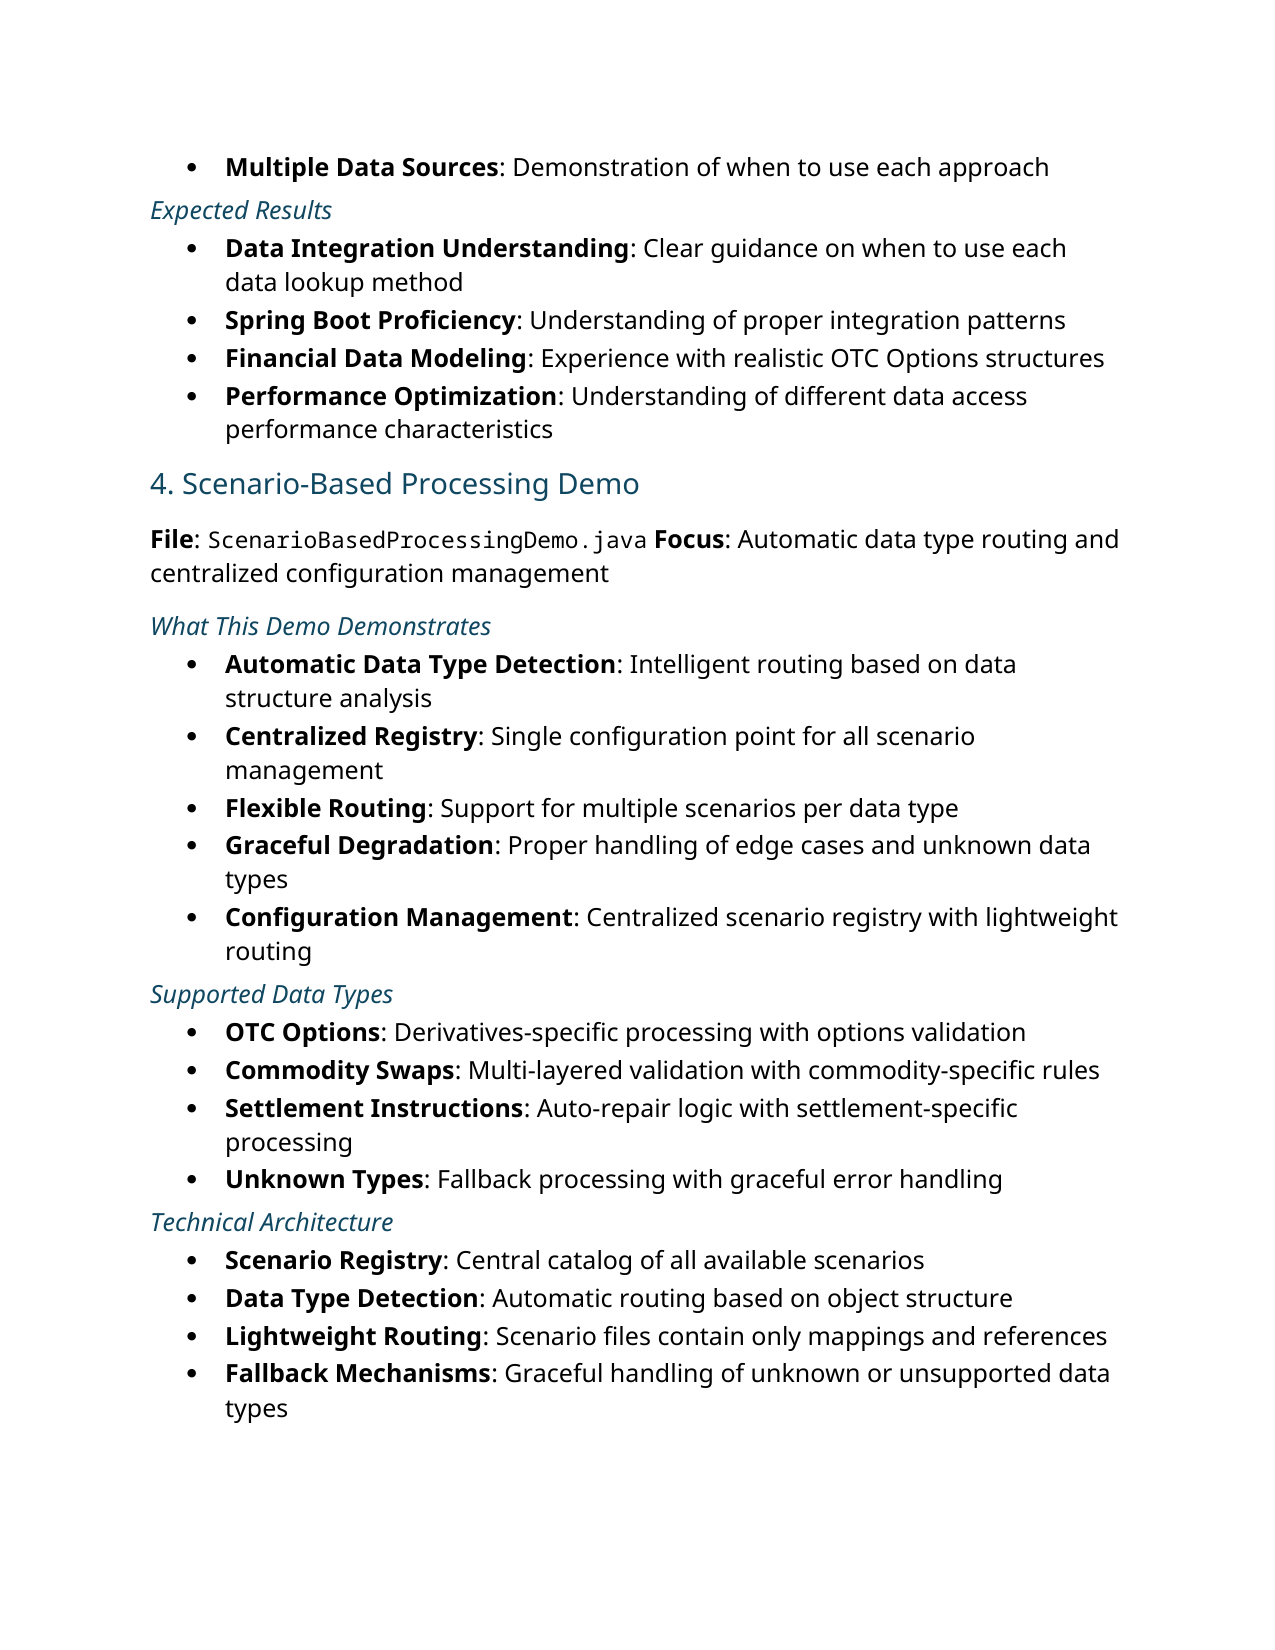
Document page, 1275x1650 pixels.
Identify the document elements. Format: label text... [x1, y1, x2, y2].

list Multiple Data Sources: Demonstration of when to use each approach [187, 150, 1125, 184]
text File: ScenarioBasedProcessingDemo.java Focus: Automatic data type routing and centralized configuration management [150, 521, 1125, 589]
list Settlement Instructions: Auto-repair logic with settlement-specific processing [187, 1090, 1125, 1158]
subtitle 4. Scenario-Based Processing Demo [150, 463, 1125, 503]
list Lightweight Routing: Scenario files contain only mappings and references [187, 1318, 1125, 1352]
list Centralized Registry: Single configuration point for all scenario management [187, 718, 1125, 786]
list Unknown Types: Fallback processing with graceful error handling [187, 1162, 1125, 1196]
list Financial Data Modeling: Experience with realistic OTC Options structures [187, 340, 1125, 374]
list Data Integration Understanding: Clear guidance on when to use each data lookup method [187, 231, 1125, 299]
list Flexible Routing: Support for multiple scenarios per data type [187, 790, 1125, 824]
list Commodity Swaps: Multi-layered validation with commodity-specific rules [187, 1052, 1125, 1086]
subtitle What This Demo Demonstrates [150, 608, 1125, 642]
subtitle Technical Architecture [150, 1204, 1125, 1238]
subtitle Expected Results [150, 192, 1125, 226]
list Graceful Degradation: Proper handling of edge cases and unknown data types [187, 828, 1125, 896]
list Spring Boot Proficiency: Understanding of proper integration patterns [187, 302, 1125, 337]
list Fallback Mechanisms: Graceful handling of unknown or unsupported data types [187, 1356, 1125, 1424]
list Performance Optimization: Understanding of different data access performance characteristics [187, 378, 1125, 446]
list Data Type Detection: Automatic routing based on object structure [187, 1281, 1125, 1314]
list Automatic Data Type Detection: Intelligent routing based on data structure analysis [187, 646, 1125, 714]
list Scenario Registry: Central catalog of all available scenarios [187, 1243, 1125, 1277]
list OTC Options: Derivatives-specific processing with options validation [187, 1014, 1125, 1049]
subtitle Supported Data Types [150, 976, 1125, 1010]
list Configuration Management: Centralized scenario registry with lightweight routing [187, 900, 1125, 968]
